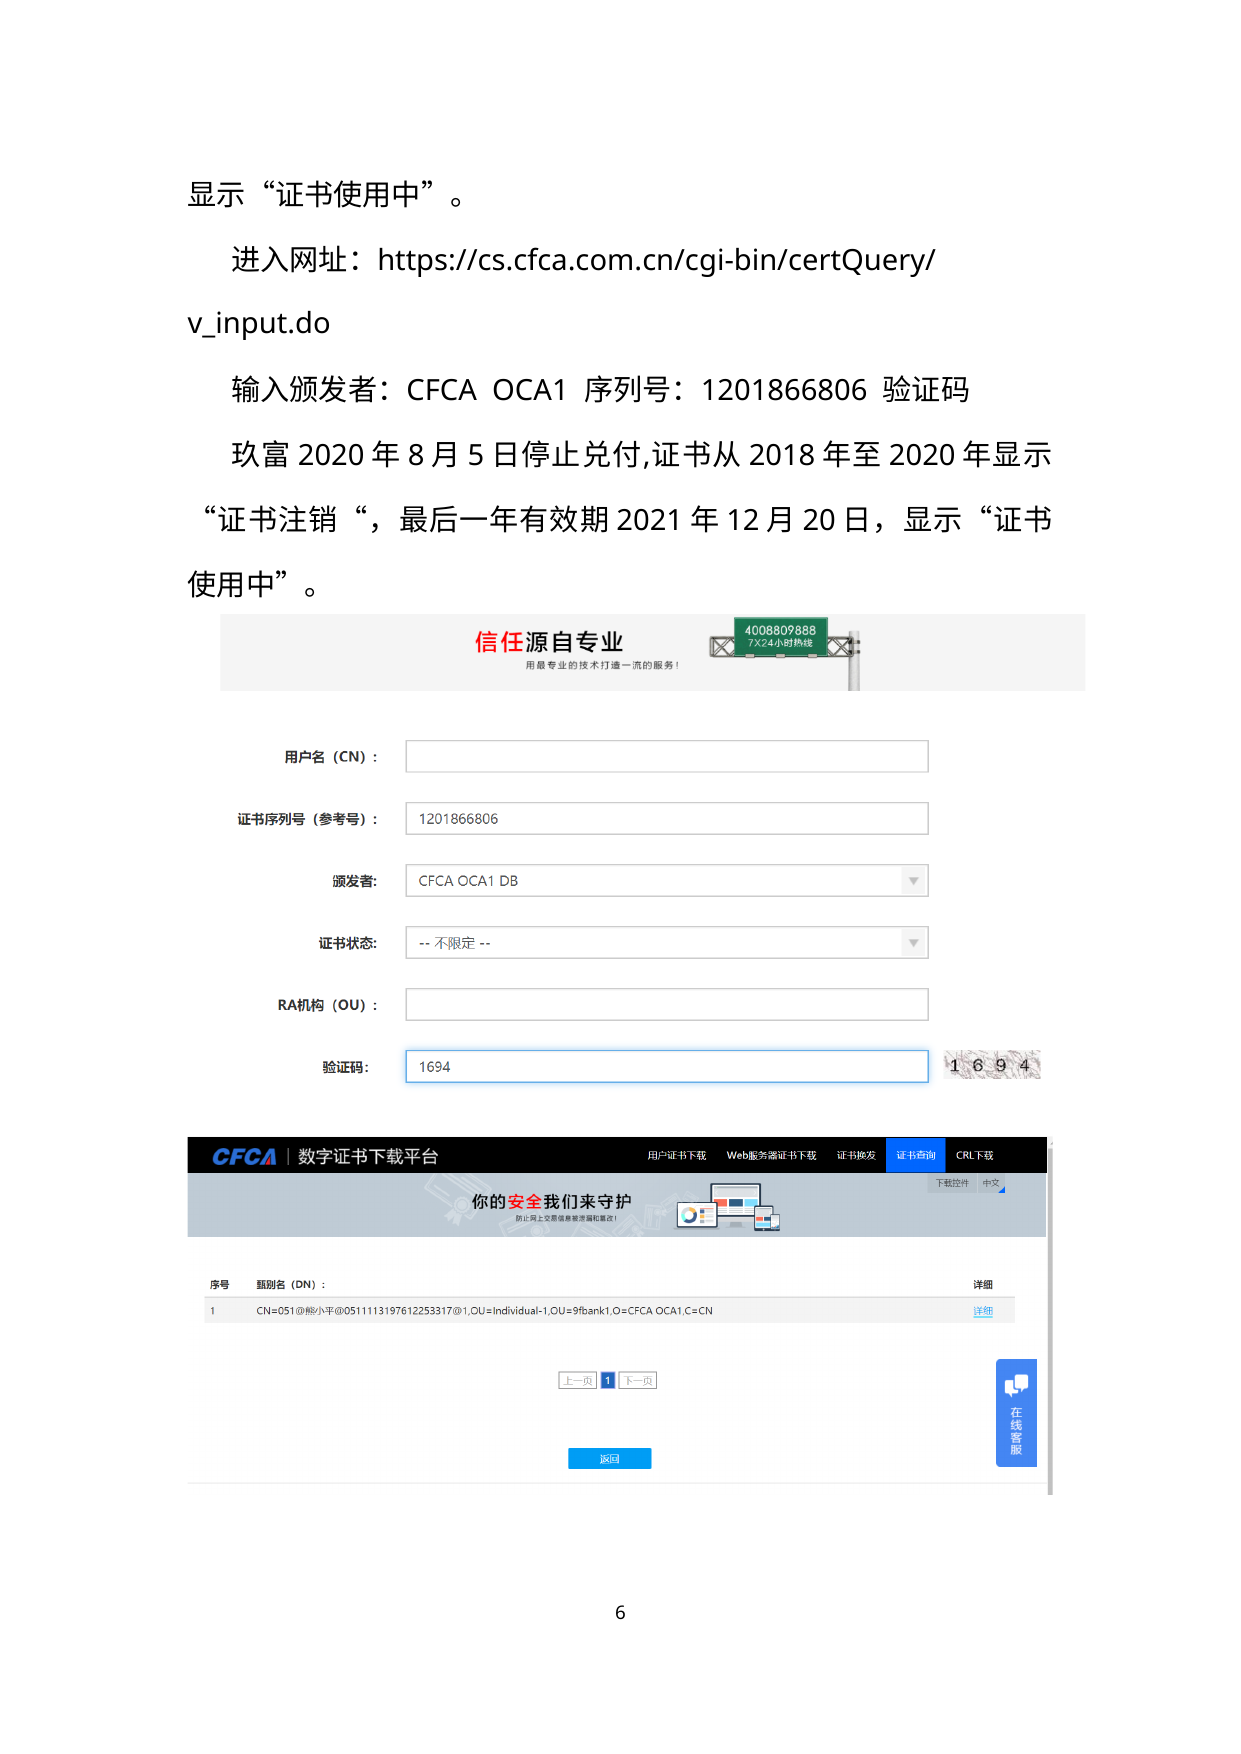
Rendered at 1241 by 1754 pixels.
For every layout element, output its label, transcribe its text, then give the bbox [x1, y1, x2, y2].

picture [220, 614, 1086, 1109]
text 进入网址：https://cs.cfca.com.cn/cgi-bin/certQuery/v_input.do [187, 225, 1053, 355]
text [187, 160, 1053, 225]
picture [187, 1134, 1053, 1495]
text 玖富2020年8月5日停止兑付,证书从2018年至2020年显示“证书注销“，最后一年有效期2021年12月20日，显示“证书使用中”。 [187, 420, 1053, 615]
text 输入颁发者：CFCA OCA1 序列号：1201866806 验证码 [187, 355, 1053, 420]
